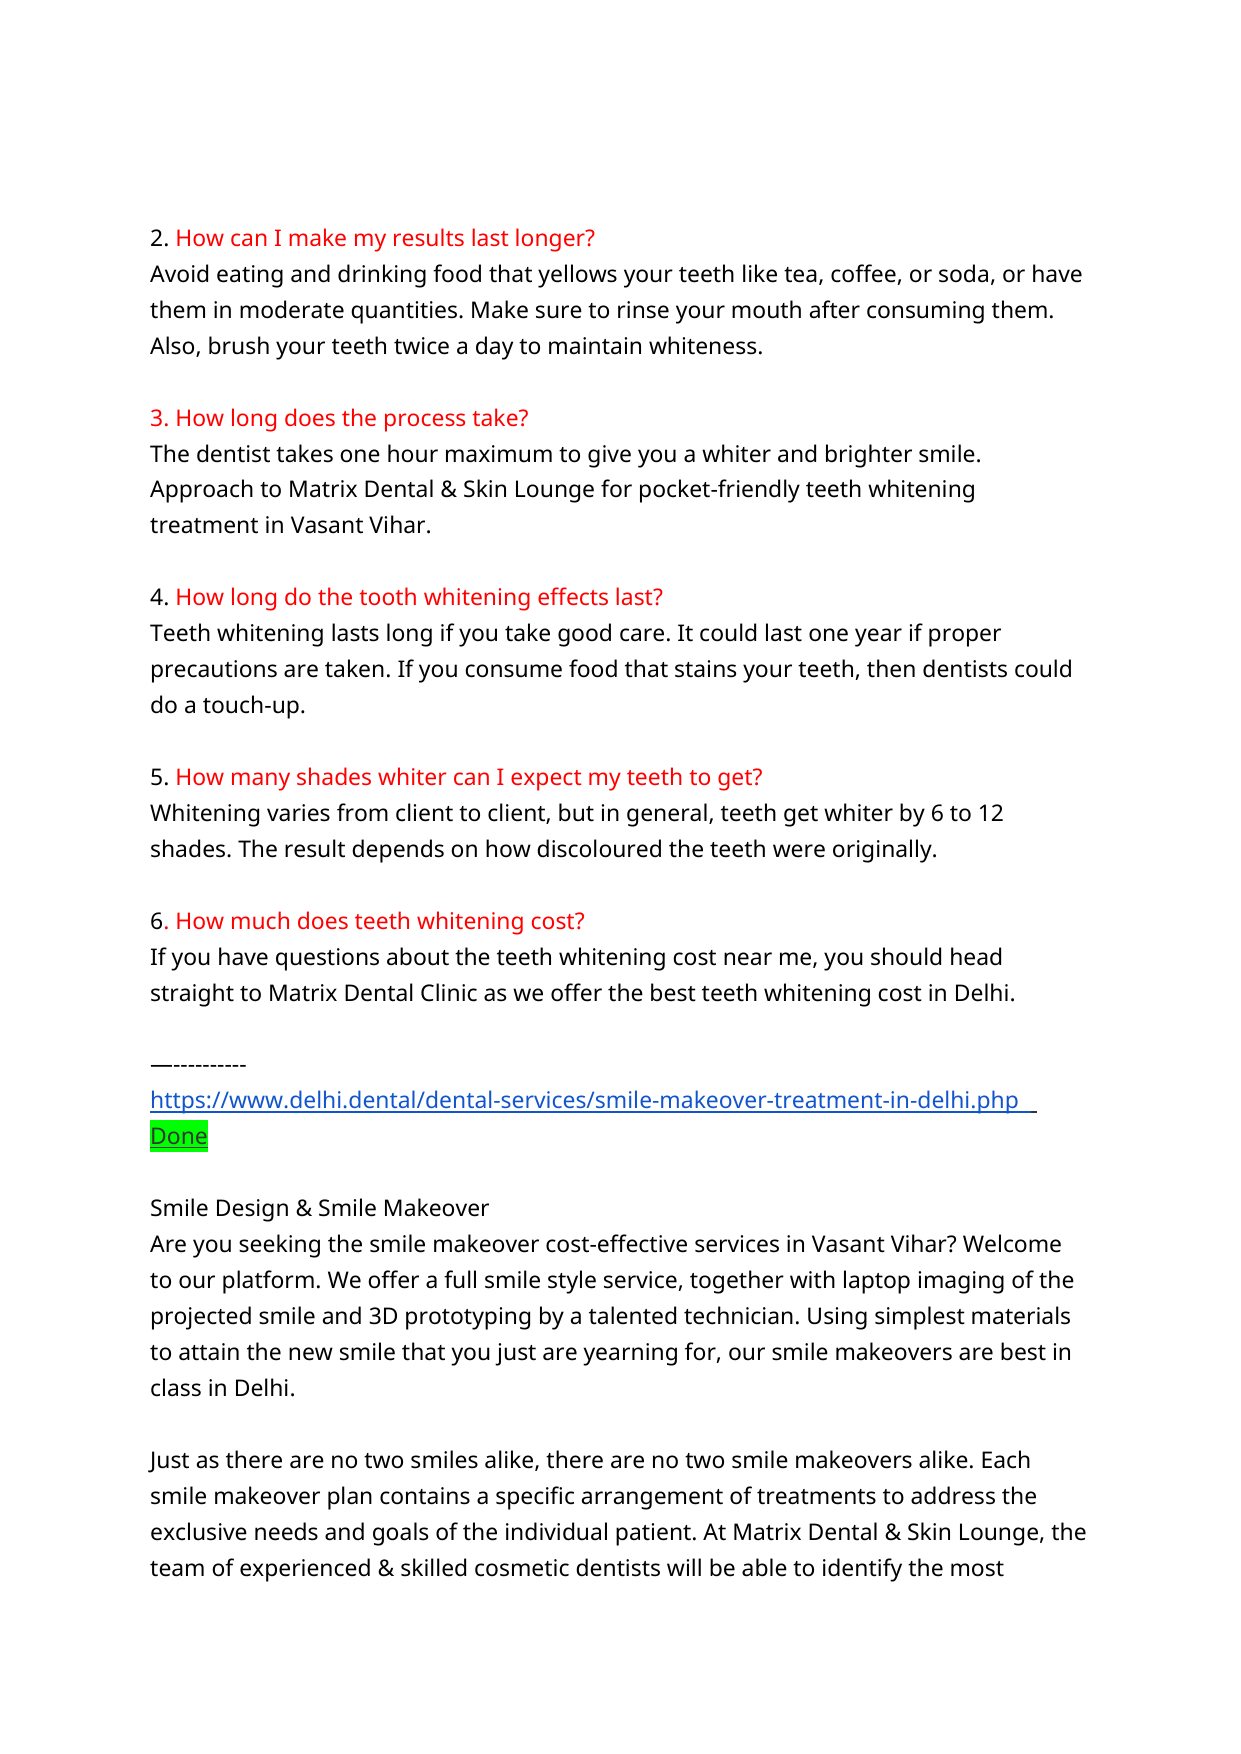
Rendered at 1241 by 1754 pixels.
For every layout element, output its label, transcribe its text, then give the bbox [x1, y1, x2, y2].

text The dentist takes one hour maximum to give you a whiter and brighter smile. Approach to Matrix Dental & Skin Lounge for pocket-friendly teeth whitening treatment in Vasant Vihar. [150, 437, 1090, 541]
text —---------- [150, 1048, 1090, 1080]
text 6. How much does teeth whitening cost? [150, 905, 1090, 936]
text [150, 1444, 1090, 1583]
text Avoid eating and drinking food that yellows your teeth like tea, coffee, or soda, or have them in moderate quantities. Make sure to rinse your mouth after consuming them. Also, brush your teeth twice a day to maintain whiteness. [150, 258, 1090, 361]
text Whitening varies from client to client, but in general, teeth get whiter by 6 to 12 shades. The result depends on how discoloured the teeth were originally. [150, 797, 1090, 864]
text Teeth whitening lasts long if you take good care. It could last one year if proper precautions are taken. If you consume food that stains your teeth, then dentists could do a touch-up. [150, 617, 1090, 720]
text 2. How can I make my results last longer? [150, 222, 1090, 253]
text 3. How long does the process take? [150, 402, 1090, 433]
text 4. How long do the tooth whitening effects last? [150, 581, 1090, 612]
text If you have questions about the teeth whitening cost near me, you should head straight to Matrix Dental Clinic as we offer the best teeth whitening cost in Delhi. [150, 941, 1090, 1008]
text Are you seeking the smile makeover cost-effective services in Vasant Vihar? Welcome to our platform. We offer a full smile style service, together with laptop imaging of the projected smile and 3D prototyping by a talented technician. Using simplest materials to attain the new smile that you just are yearning for, our smile makeovers are best in class in Delhi. [150, 1228, 1090, 1403]
text https://www.delhi.dental/dental-services/smile-makeover-treatment-in-delhi.php Done [150, 1084, 1090, 1152]
text 5. How many shades whiter can I expect my teeth to get? [150, 761, 1090, 792]
text Smile Design & Smile Makeover [150, 1192, 1090, 1223]
